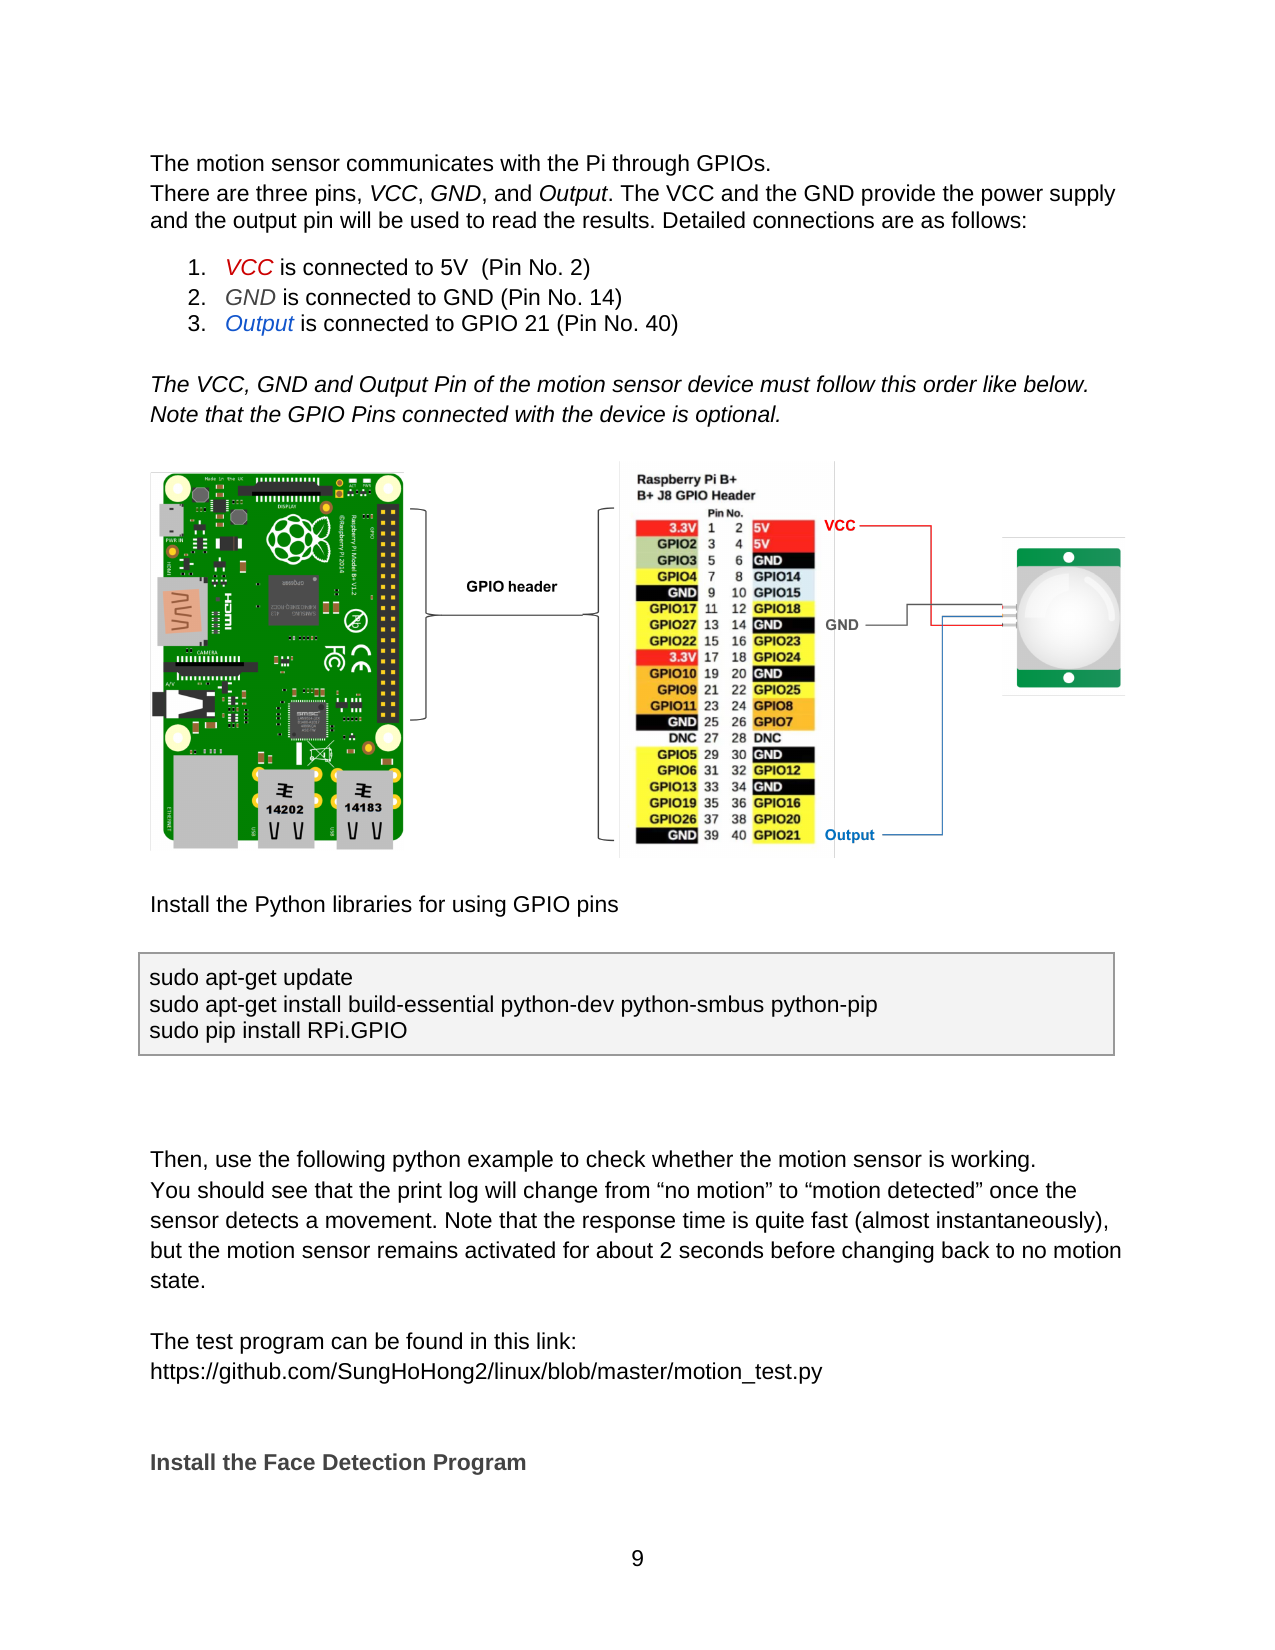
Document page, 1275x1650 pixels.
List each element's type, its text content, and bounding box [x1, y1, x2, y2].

text You should see that the print log will change from “no motion” to “motion detected” once the sensor detects a movement. Note that the response time is quite fast (almost instantaneously), but the motion sensor remains activated for about 2 seconds before changing back to no motion state. [150, 1177, 1125, 1293]
table_header sudo apt-get update sudo apt-get install build-essential python-dev python-smbus python-pip sudo pip install RPi.GPIO [140, 954, 1113, 1054]
text The VCC, GND and Output Pin of the motion sensor device must follow this order like below. [150, 371, 1125, 397]
text There are three pins, VCC, GND, and Output. The VCC and the GND provide the power supply and the output pin will be used to read the results. Detailed connections are as follows: [150, 180, 1125, 233]
text https://github.com/SungHoHong2/linux/blob/master/motion_test.py [150, 1358, 1125, 1384]
picture [150, 461, 1125, 858]
list Output is connected to GPIO 21 (Pin No. 40) [187, 310, 1125, 337]
list VCC is connected to 5V (Pin No. 2) [187, 254, 1125, 280]
list GND is connected to GND (Pin No. 14) [187, 284, 1125, 310]
text Install the Python libraries for using GPIO pins [150, 891, 1125, 918]
text Note that the GPIO Pins connected with the device is optional. [150, 401, 1125, 427]
text The motion sensor communicates with the Pi through GPIOs. [150, 150, 1125, 176]
text Install the Face Detection Program [150, 1448, 1125, 1475]
text The test program can be found in this link: [150, 1328, 1125, 1354]
text Then, use the following python example to check whether the motion sensor is working. [150, 1146, 1125, 1173]
